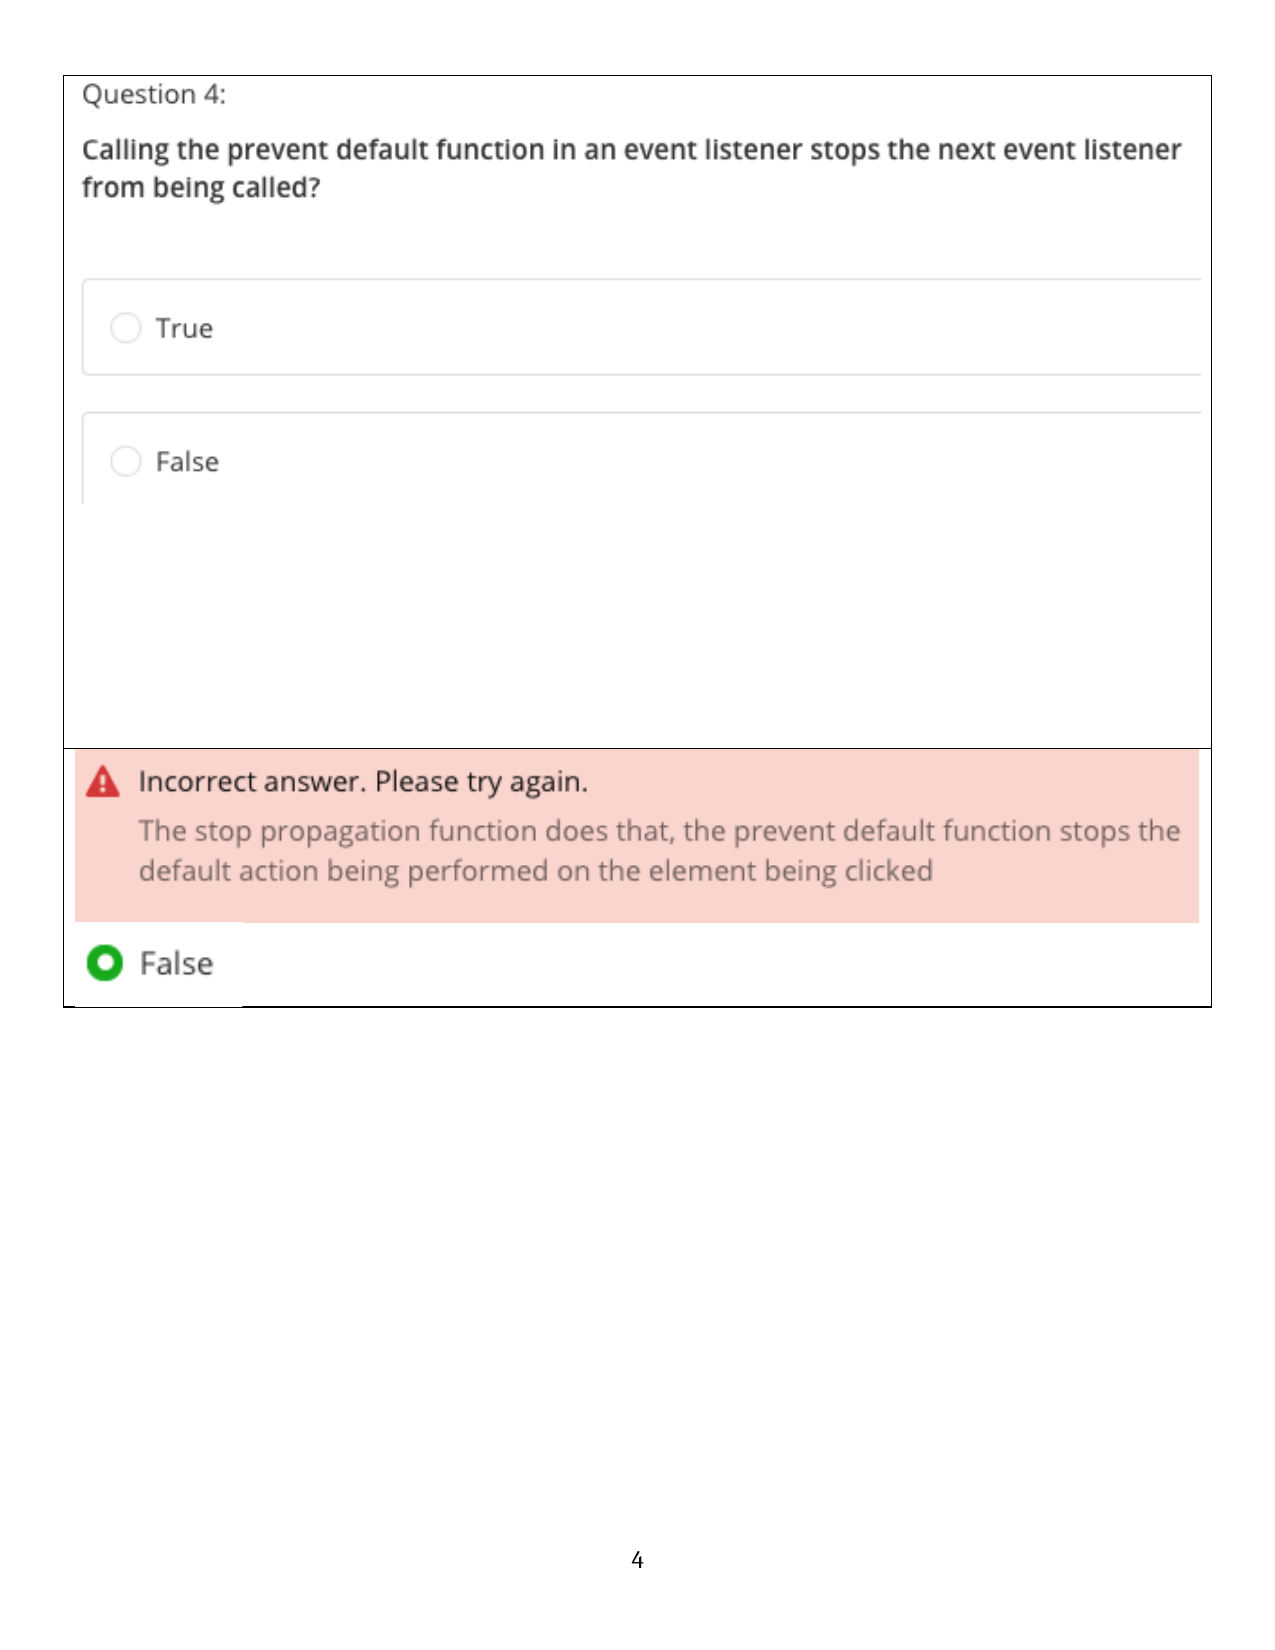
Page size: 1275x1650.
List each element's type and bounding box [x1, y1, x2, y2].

table_cell [243, 749, 1211, 1006]
table_header [64, 76, 1211, 748]
picture [75, 76, 1201, 504]
table_cell [64, 749, 75, 1006]
picture [75, 749, 1200, 1007]
